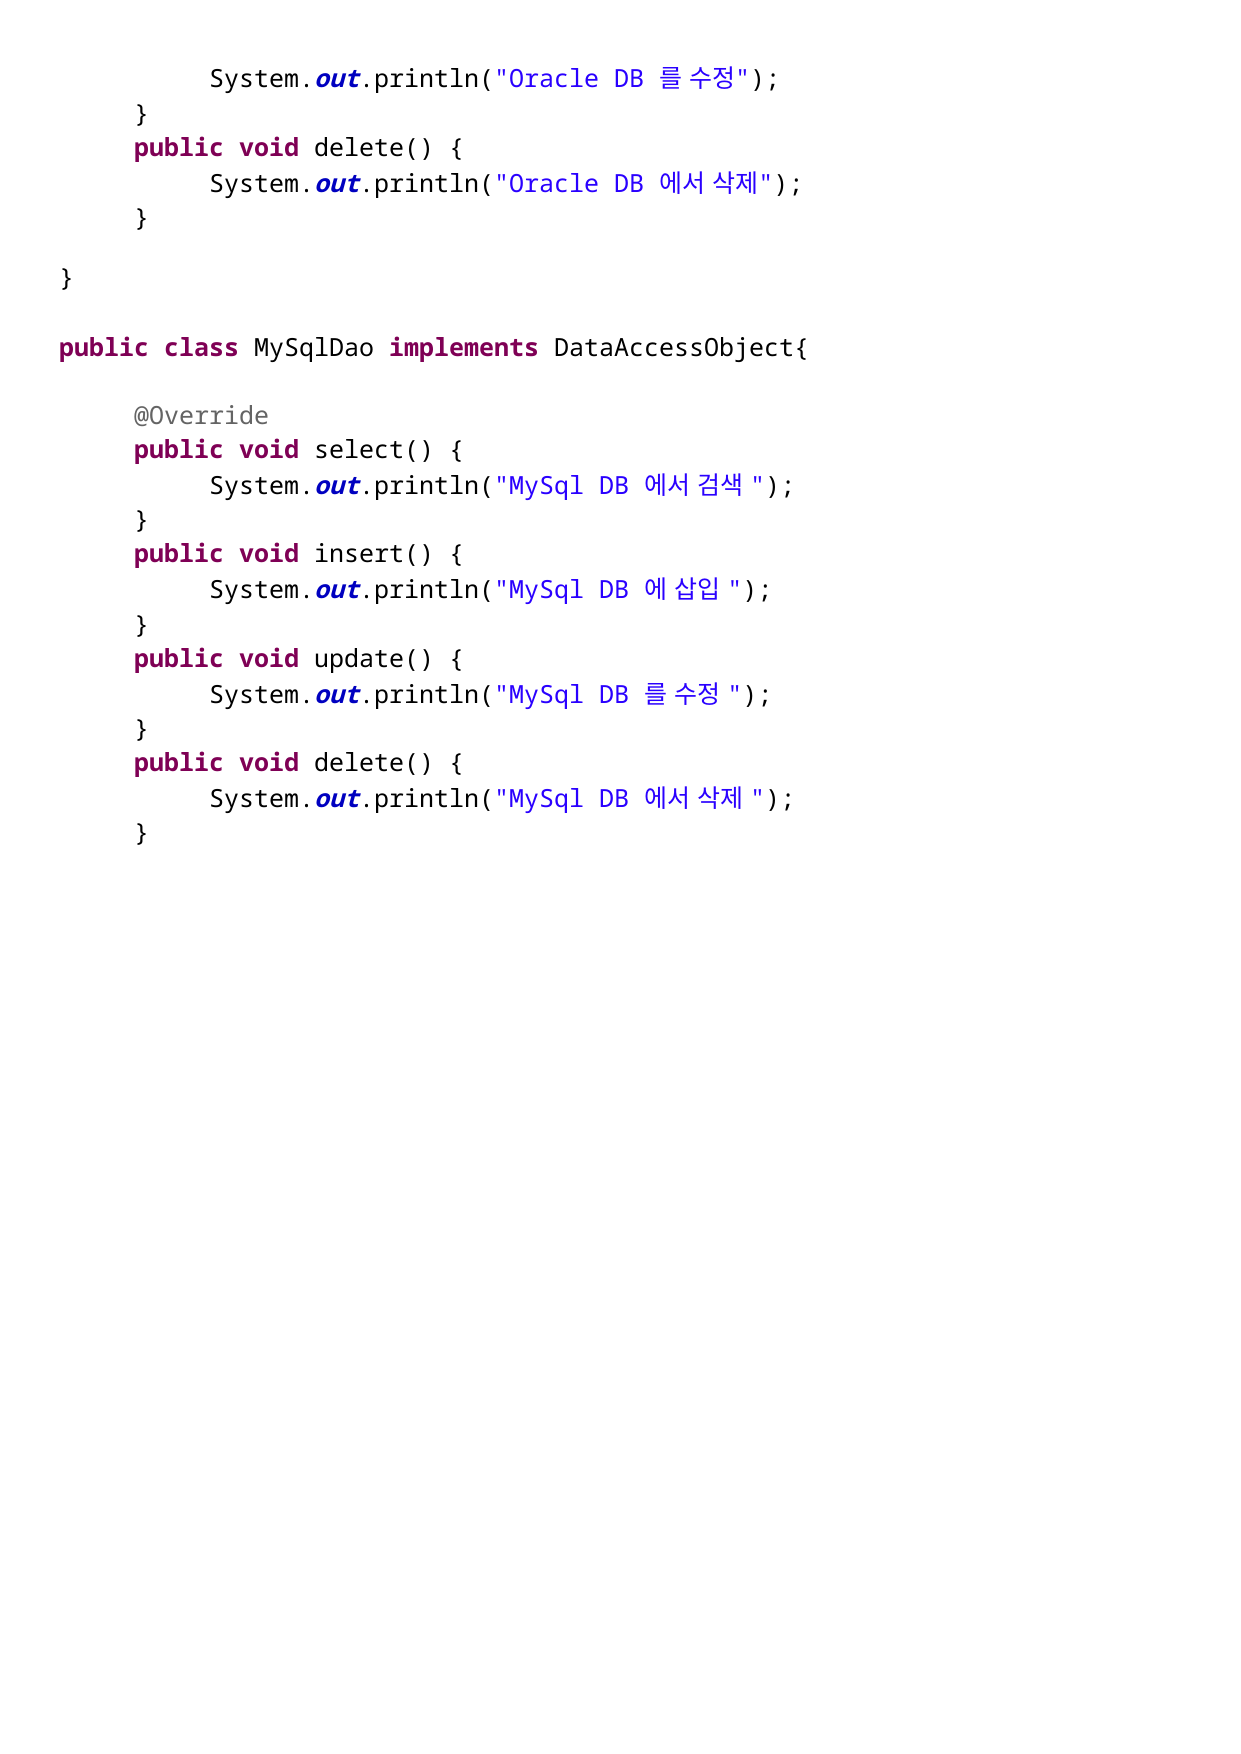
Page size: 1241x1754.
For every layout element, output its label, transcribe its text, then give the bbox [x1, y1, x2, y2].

text } [59, 815, 1181, 849]
text } [59, 95, 1181, 129]
text } [59, 502, 1181, 536]
text public void update() { [59, 640, 1181, 674]
text public void insert() { [59, 536, 1181, 570]
text } [59, 260, 1181, 294]
text public class MySqlDao implements DataAccessObject{ [59, 329, 1181, 363]
text @Override [59, 397, 1181, 432]
text System.out.println("Oracle DB 에서 삭제"); [59, 163, 1181, 199]
text System.out.println("MySql DB 에서 검색 "); [59, 466, 1181, 502]
text System.out.println("Oracle DB 를 수정"); [59, 59, 1181, 95]
text public void delete() { [59, 745, 1181, 779]
text } [59, 711, 1181, 745]
text System.out.println("MySql DB 를 수정 "); [59, 674, 1181, 711]
text System.out.println("MySql DB 에 삽입 "); [59, 570, 1181, 606]
text public void select() { [59, 432, 1181, 466]
text } [59, 199, 1181, 234]
text System.out.println("MySql DB 에서 삭제 "); [59, 779, 1181, 815]
text public void delete() { [59, 129, 1181, 163]
text } [59, 606, 1181, 640]
